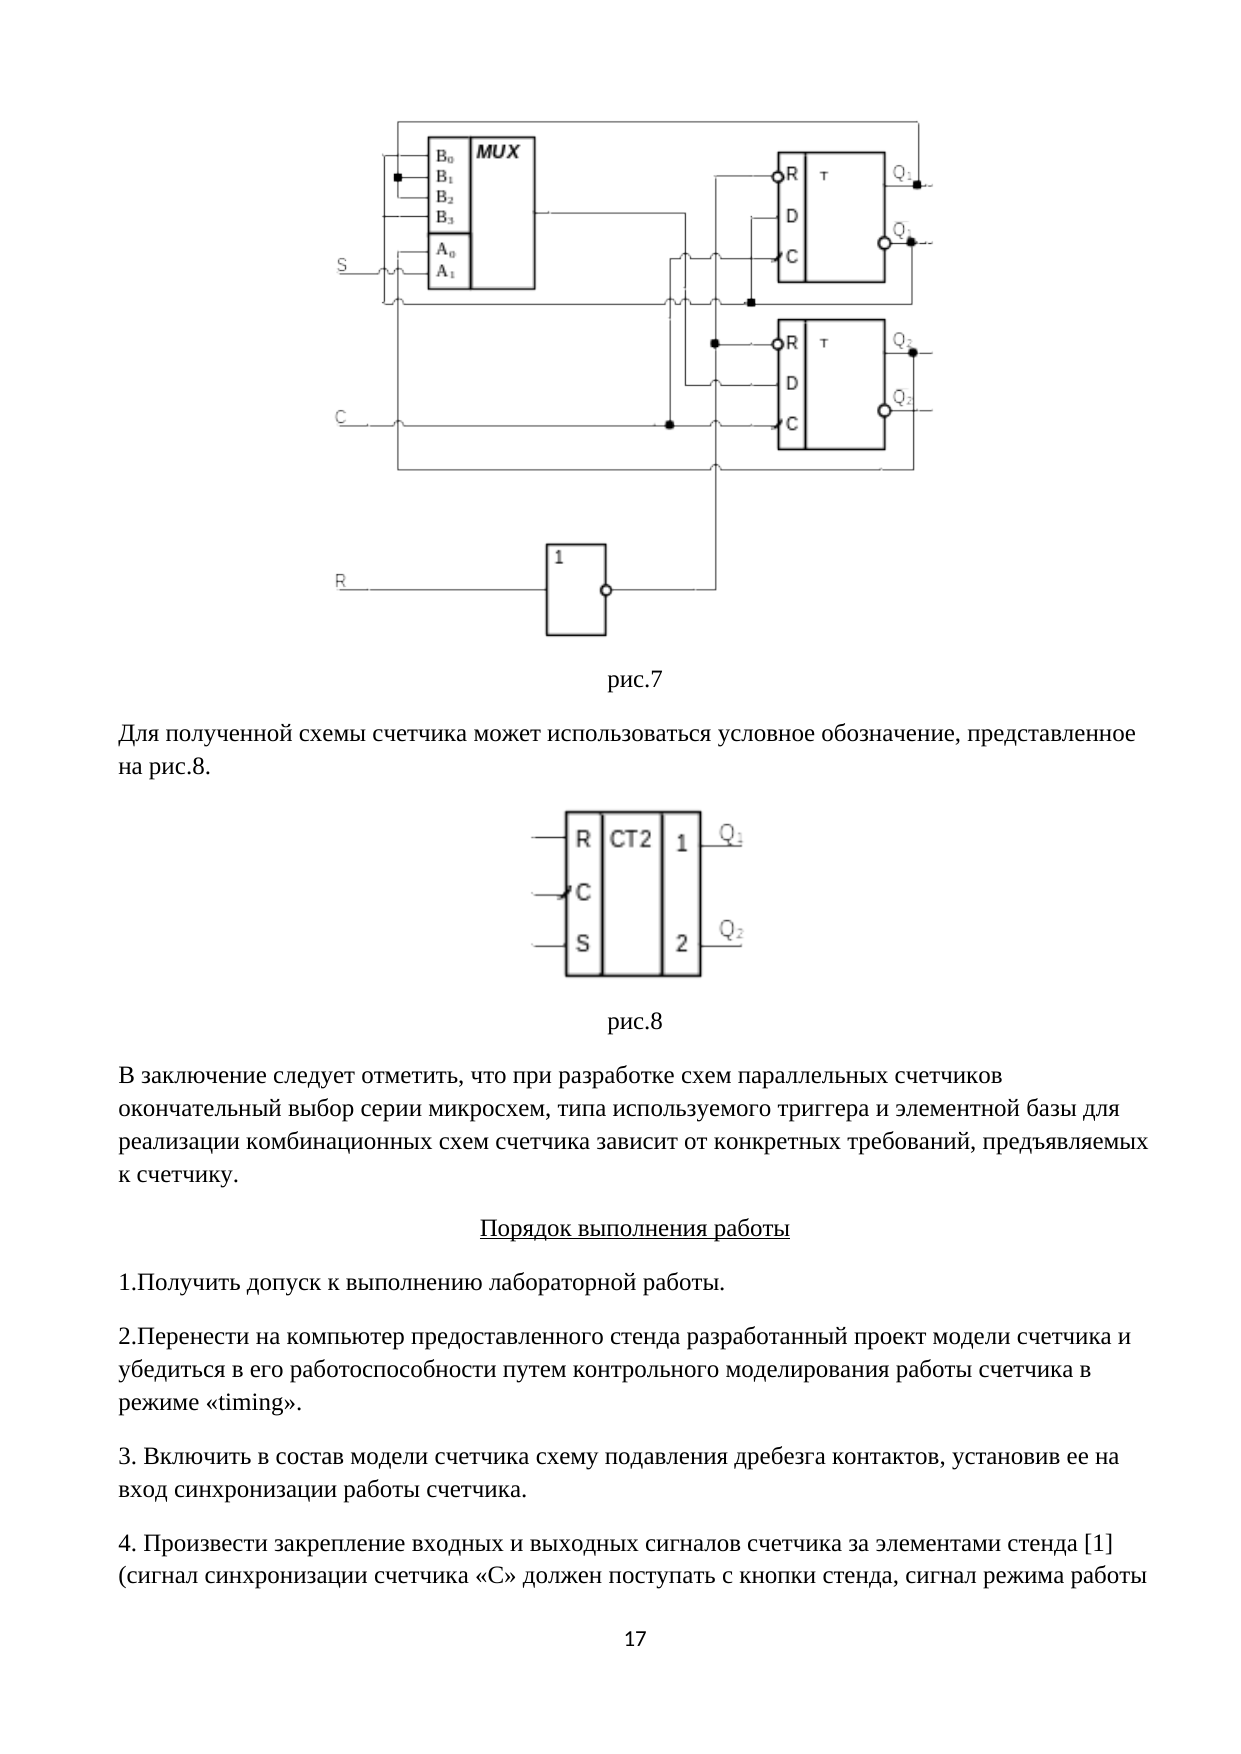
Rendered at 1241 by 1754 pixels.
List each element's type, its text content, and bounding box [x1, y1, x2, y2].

text В заключение следует отметить, что при разработке схем параллельных счетчиков окончательный выбор серии микросхем, типа используемого триггера и элементной базы для реализации комбинационных схем счетчика зависит от конкретных требований, предъявляемых к счетчику. [118, 1060, 1152, 1188]
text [118, 1528, 1152, 1589]
text 3. Включить в состав модели счетчика схему подавления дребезга контактов, установив ее на вход синхронизации работы счетчика. [118, 1441, 1152, 1502]
text 1.Получить допуск к выполнению лабораторной работы. [118, 1267, 1152, 1296]
text Для полученной схемы счетчика может использоваться условное обозначение, представленное на рис.8. [118, 718, 1152, 780]
text Порядок выполнения работы [118, 1213, 1152, 1242]
text 2.Перенести на компьютер предоставленного стенда разработанный проект модели счетчика и убедиться в его работоспособности путем контрольного моделирования работы счетчика в режиме «timing». [118, 1321, 1152, 1416]
text рис.7 [118, 664, 1152, 693]
text рис.8 [118, 1006, 1152, 1035]
